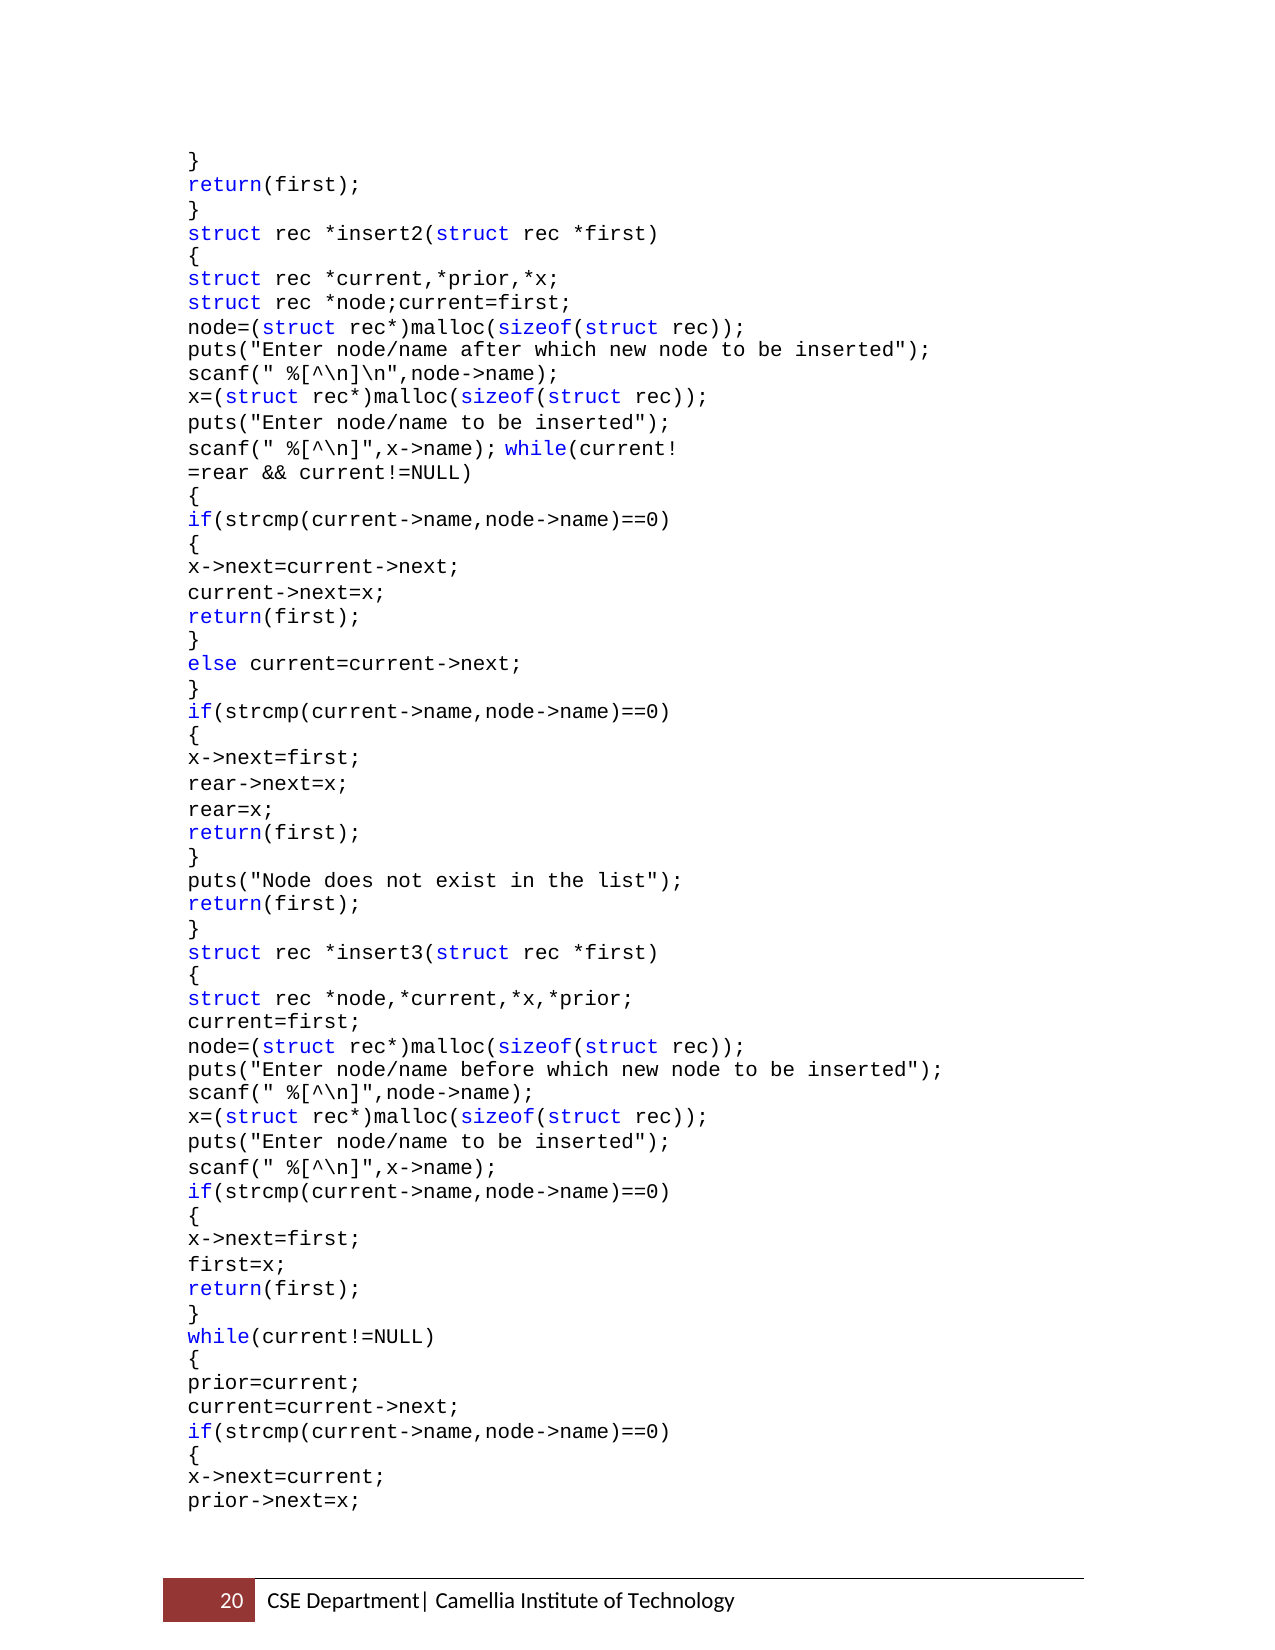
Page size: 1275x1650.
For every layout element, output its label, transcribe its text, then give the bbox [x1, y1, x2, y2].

text prior=current; current=current->next; [187, 1372, 463, 1419]
text { [187, 533, 1096, 556]
text } [187, 677, 1096, 700]
text struct rec *insert2(struct rec *first) [187, 221, 1096, 245]
text node=(struct rec*)malloc(sizeof(struct rec)); [187, 316, 780, 339]
text } [187, 1301, 1096, 1325]
text puts("Node does not exist in the list"); return(first); [187, 870, 763, 917]
text { [187, 485, 1096, 509]
text } [187, 150, 1096, 174]
text } [187, 629, 1096, 653]
text return(first); [187, 174, 1096, 198]
text x->next=current->next; current->next=x; return(first); [187, 556, 463, 629]
text struct rec *insert3(struct rec *first) [187, 941, 1096, 964]
text { [187, 1204, 1096, 1228]
text node=(struct rec*)malloc(sizeof(struct rec)); [187, 1035, 1096, 1058]
text { [187, 724, 1096, 747]
text x=(struct rec*)malloc(sizeof(struct rec)); puts("Enter node/name to be inserted"); scanf(" %[^\n]",x->name); if(strcmp(current->name,node->name)==0) [187, 1106, 713, 1204]
text } [187, 917, 1096, 941]
text { [187, 245, 780, 268]
text x->next=first; first=x; return(first); [187, 1228, 425, 1301]
text if(strcmp(current->name,node->name)==0) [187, 700, 1096, 724]
text struct rec *node,*current,*x,*prior; current=first; [187, 988, 763, 1035]
text if(strcmp(current->name,node->name)==0) [187, 509, 1096, 533]
text puts("Enter node/name before which new node to be inserted"); scanf(" %[^\n]",node->name); [187, 1058, 1016, 1106]
text struct rec *current,*prior,*x; struct rec *node;current=first; [187, 268, 582, 316]
text while(current!=NULL) [187, 1325, 1096, 1348]
text { [187, 1348, 1096, 1372]
text } [187, 198, 1096, 221]
text x=(struct rec*)malloc(sizeof(struct rec)); puts("Enter node/name to be inserted"); scanf(" %[^\n]",x->name); while(current!=rear && current!=NULL) [187, 387, 713, 485]
text } [187, 846, 1096, 870]
text { [187, 964, 1096, 988]
text puts("Enter node/name after which new node to be inserted"); scanf(" %[^\n]\n",node->name); [187, 339, 1016, 387]
text if(strcmp(current->name,node->name)==0) [187, 1419, 1096, 1443]
text x->next=first; rear->next=x; rear=x; return(first); [187, 747, 363, 846]
text x->next=current; prior->next=x; [187, 1466, 388, 1514]
text { [187, 1443, 1096, 1466]
text else current=current->next; [187, 653, 1096, 677]
